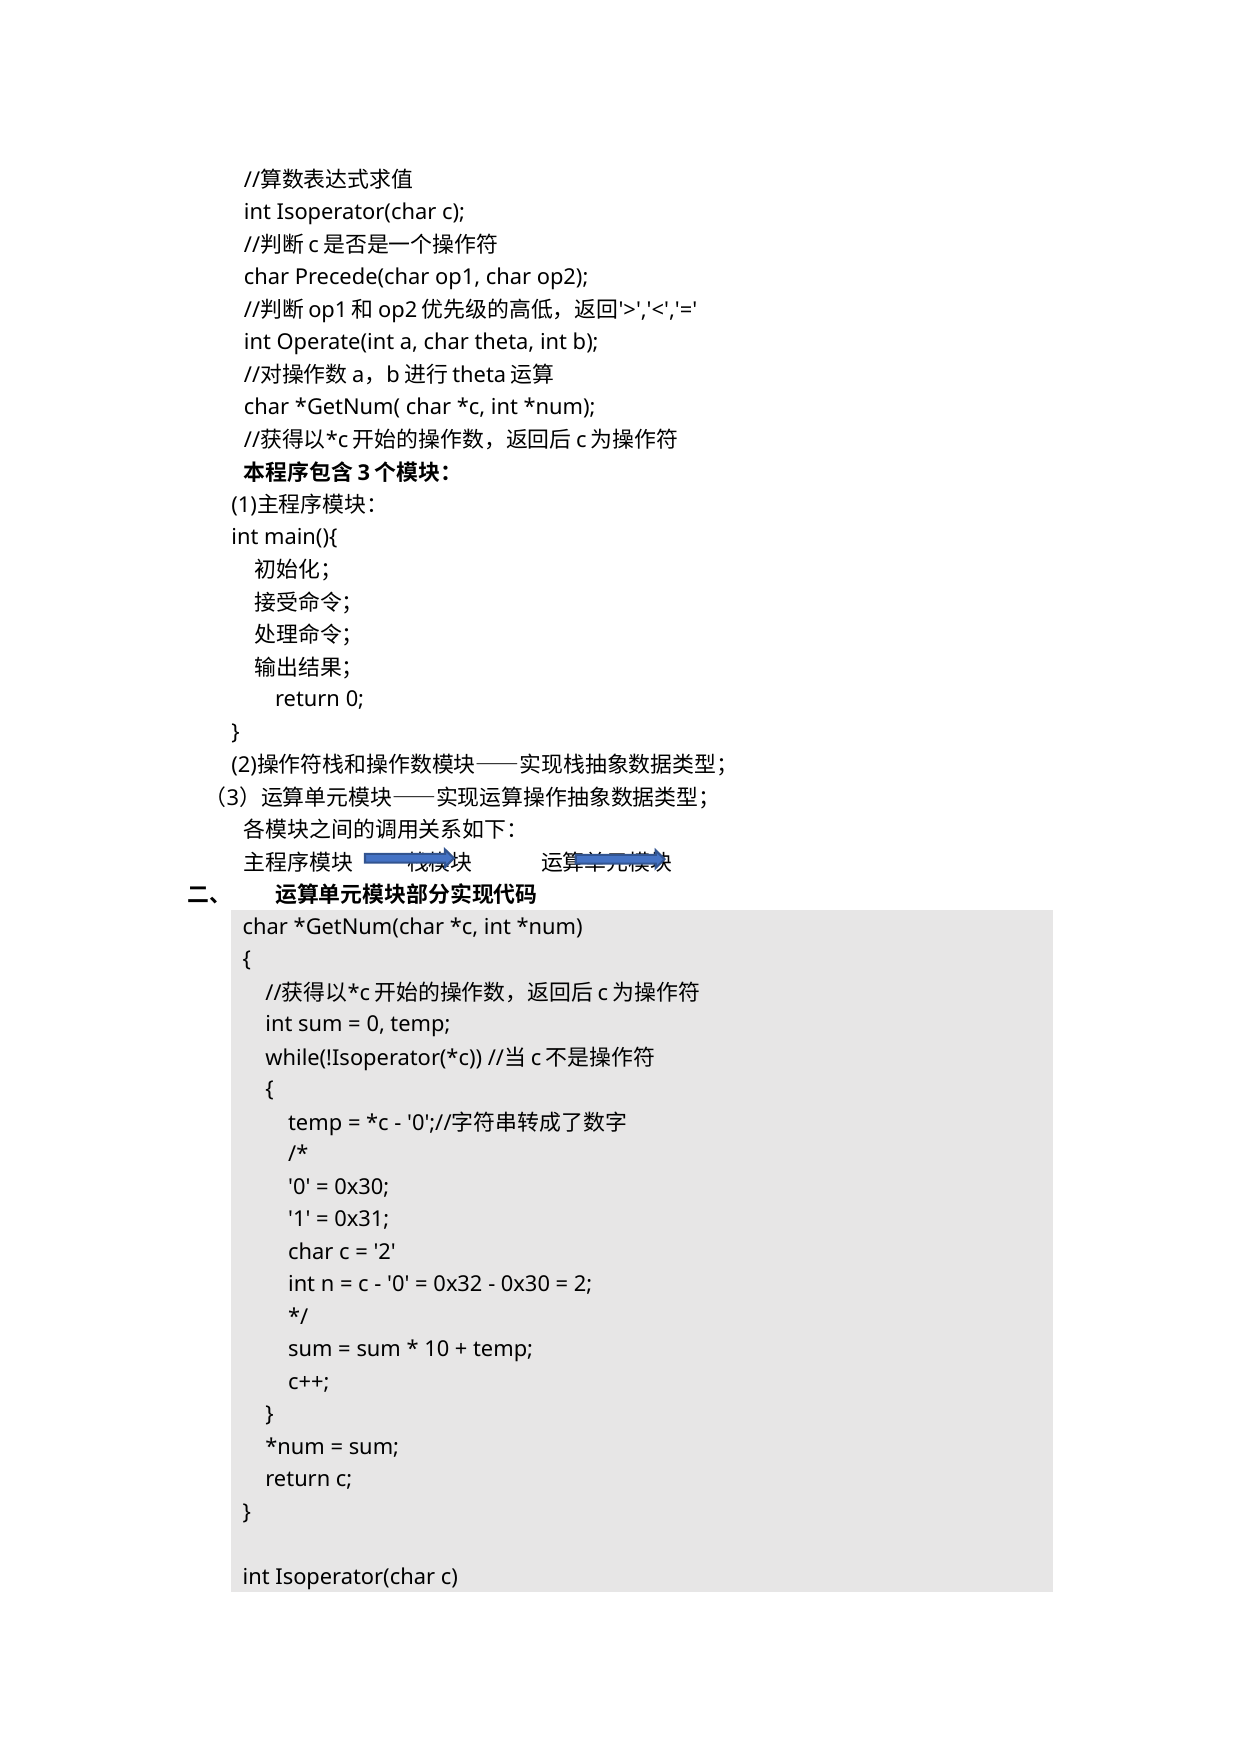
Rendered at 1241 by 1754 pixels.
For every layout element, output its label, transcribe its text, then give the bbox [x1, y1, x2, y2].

text return 0; [187, 682, 1053, 714]
text //判断c是否是一个操作符 [244, 227, 1053, 259]
text //对操作数a，b进行theta运算 [244, 357, 1053, 389]
text (1)主程序模块： [187, 487, 1053, 519]
text 接受命令； [187, 584, 1053, 617]
text } [187, 714, 1053, 747]
text char *GetNum( char *c, int *num); [244, 389, 1053, 422]
text 初始化； [187, 552, 1053, 584]
text 本程序包含3个模块： [244, 454, 1053, 487]
text int Isoperator(char c); [244, 194, 1053, 227]
text char Precede(char op1, char op2); [244, 259, 1053, 292]
text 处理命令； [187, 617, 1053, 649]
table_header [231, 910, 1053, 1592]
text （3）运算单元模块——实现运算操作抽象数据类型； [187, 779, 1053, 812]
text 主程序模块 栈模块 运算单元模块 [244, 844, 1053, 877]
text //判断op1和op2优先级的高低，返回'>','<','=' [244, 292, 1053, 324]
text //获得以*c开始的操作数，返回后c为操作符 [244, 422, 1053, 454]
text //算数表达式求值 [244, 162, 1053, 194]
text (2)操作符栈和操作数模块——实现栈抽象数据类型； [187, 747, 1053, 779]
text 输出结果； [187, 649, 1053, 682]
text int Operate(int a, char theta, int b); [244, 324, 1053, 357]
list 运算单元模块部分实现代码 [187, 877, 1053, 909]
text int main(){ [187, 519, 1053, 552]
text 各模块之间的调用关系如下： [244, 812, 1053, 844]
